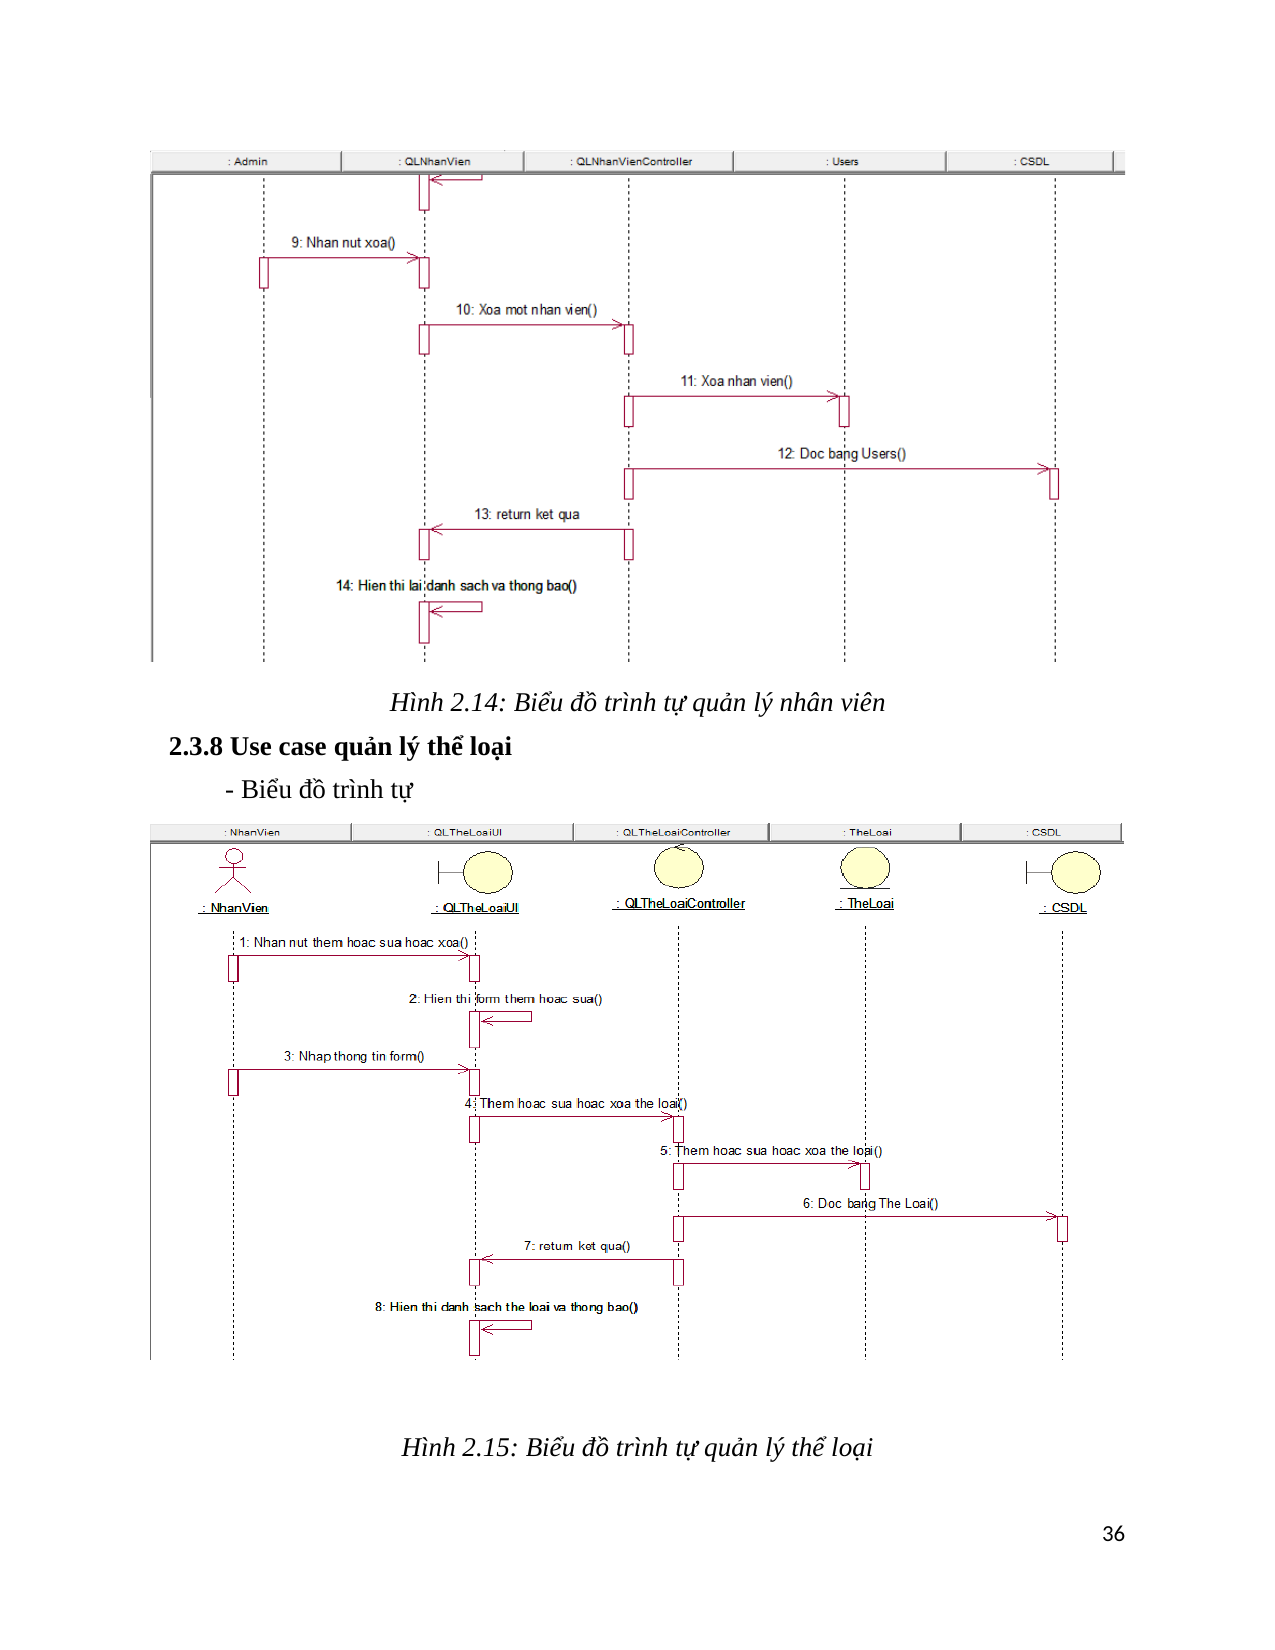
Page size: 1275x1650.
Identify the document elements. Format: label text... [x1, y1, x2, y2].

subtitle 2.3.8 Use case quản lý thể loại [169, 730, 1125, 761]
picture [150, 823, 1124, 1360]
picture [150, 150, 1125, 662]
text - Biểu đồ trình tự [150, 773, 1125, 804]
text Hình 2.15: Biểu đồ trình tự quản lý thể loại [150, 1431, 1125, 1463]
text Hình 2.14: Biểu đồ trình tự quản lý nhân viên [150, 686, 1125, 717]
